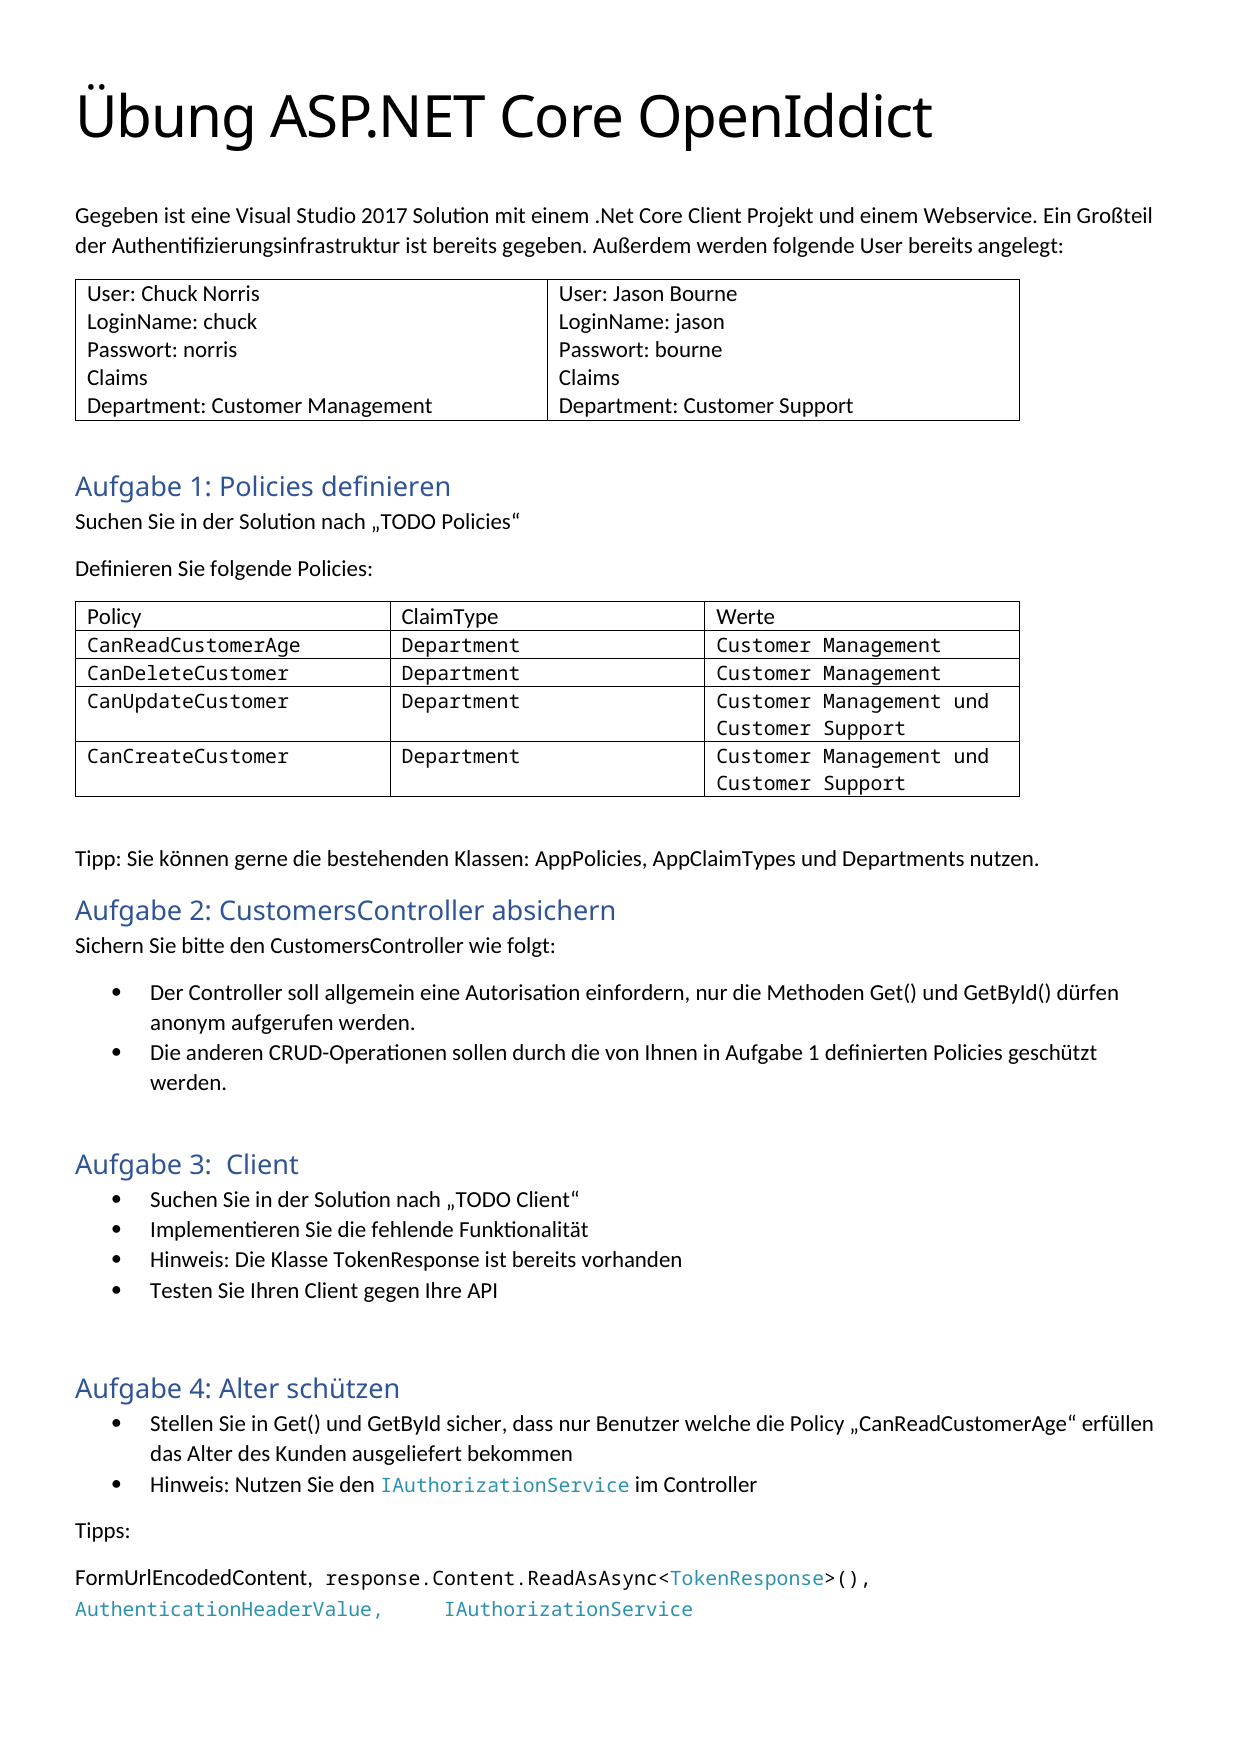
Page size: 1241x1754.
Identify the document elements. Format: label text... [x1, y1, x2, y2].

list Suchen Sie in der Solution nach „TODO Client“ [112, 1185, 1165, 1213]
text Suchen Sie in der Solution nach „TODO Policies“ [75, 507, 1165, 535]
subtitle Aufgabe 3: Client [75, 1145, 1165, 1182]
text Definieren Sie folgende Policies: [75, 554, 1165, 582]
table_cell Department [391, 687, 704, 741]
text FormUrlEncodedContent, response.Content.ReadAsAsync<TokenResponse>(), AuthenticationHeaderValue, IAuthorizationService [75, 1563, 1165, 1622]
list Hinweis: Die Klasse TokenResponse ist bereits vorhanden [112, 1246, 1165, 1273]
text Tipp: Sie können gerne die bestehenden Klassen: AppPolicies, AppClaimTypes und Departments nutzen. [75, 844, 1165, 872]
table_cell Department [391, 631, 704, 658]
list Implementieren Sie die fehlende Funktionalität [112, 1215, 1165, 1243]
list Der Controller soll allgemein eine Autorisation einfordern, nur die Methoden Get() und GetById() dürfen anonym aufgerufen werden. [112, 978, 1165, 1036]
table_header User: Jason Bourne LoginName: jason Passwort: bourne Claims Department: Customer Support [548, 280, 1019, 419]
list Stellen Sie in Get() und GetById sicher, dass nur Benutzer welche die Policy „CanReadCustomerAge“ erfüllen das Alter des Kunden ausgeliefert bekommen [112, 1409, 1165, 1467]
table_cell CanUpdateCustomer [76, 687, 390, 741]
subtitle Aufgabe 4: Alter schützen [75, 1369, 1165, 1406]
table_header Werte [705, 602, 1019, 630]
table_header User: Chuck Norris LoginName: chuck Passwort: norris Claims Department: Customer Management [76, 280, 547, 419]
table_cell Customer Management und Customer Support [705, 687, 1019, 741]
list Hinweis: Nutzen Sie den IAuthorizationService im Controller [112, 1470, 1165, 1498]
table_cell Customer Management [705, 631, 1019, 658]
table_cell CanReadCustomerAge [76, 631, 390, 658]
table_header ClaimType [391, 602, 704, 630]
table_cell Department [391, 742, 704, 796]
list Die anderen CRUD-Operationen sollen durch die von Ihnen in Aufgabe 1 definierten Policies geschützt werden. [112, 1038, 1165, 1096]
table_cell Department [391, 659, 704, 686]
table_header Policy [76, 602, 390, 630]
table_cell CanDeleteCustomer [76, 659, 390, 686]
subtitle Aufgabe 1: Policies definieren [75, 467, 1165, 504]
text Gegeben ist eine Visual Studio 2017 Solution mit einem .Net Core Client Projekt und einem Webservice. Ein Großteil der Authentifizierungsinfrastruktur ist bereits gegeben. Außerdem werden folgende User bereits angelegt: [75, 201, 1165, 259]
subtitle Aufgabe 2: CustomersController absichern [75, 891, 1165, 928]
table_cell CanCreateCustomer [76, 742, 390, 796]
list Testen Sie Ihren Client gegen Ihre API [112, 1276, 1165, 1304]
table_cell Customer Management und Customer Support [705, 742, 1019, 796]
text Sichern Sie bitte den CustomersController wie folgt: [75, 931, 1165, 959]
text Tipps: [75, 1517, 1165, 1545]
title Übung ASP.NET Core OpenIddict [75, 75, 1165, 154]
table_cell Customer Management [705, 659, 1019, 686]
